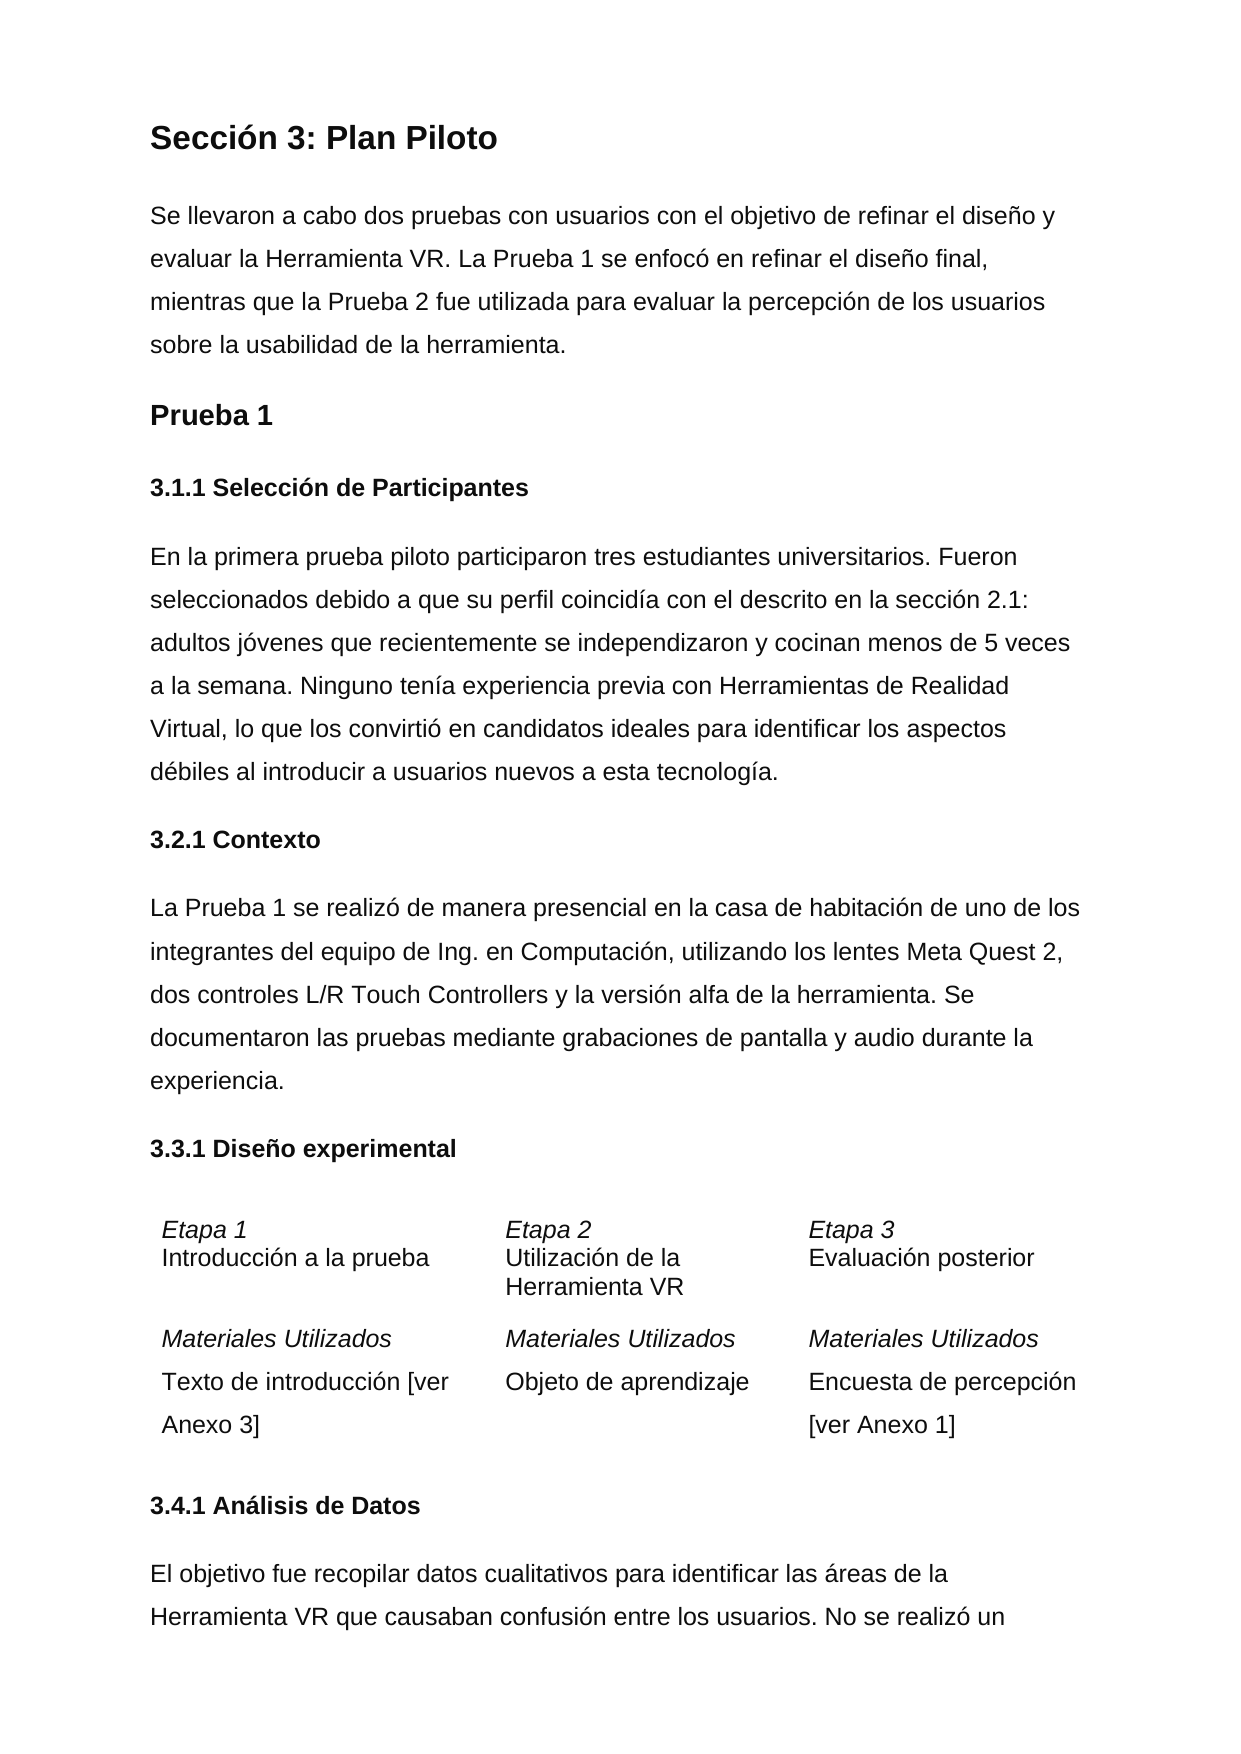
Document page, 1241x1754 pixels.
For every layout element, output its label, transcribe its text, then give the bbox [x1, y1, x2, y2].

table_cell Materiales Utilizados Encuesta de percepción [ver Anexo 1] [799, 1314, 1088, 1463]
subtitle Prueba 1 [150, 398, 1090, 432]
text Se llevaron a cabo dos pruebas con usuarios con el objetivo de refinar el diseño y evaluar la Herramienta VR. La Prueba 1 se enfocó en refinar el diseño final, mientras que la Prueba 2 fue utilizada para evaluar la percepción de los usuarios sobre la usabilidad de la herramienta. [150, 201, 1090, 359]
text En la primera prueba piloto participaron tres estudiantes universitarios. Fueron seleccionados debido a que su perfil coincidía con el descrito en la sección 2.1: adultos jóvenes que recientemente se independizaron y cocinan menos de 5 veces a la semana. Ninguno tenía experiencia previa con Herramientas de Realidad Virtual, lo que los convirtió en candidatos ideales para identificar los aspectos débiles al introducir a usuarios nuevos a esta tecnología. [150, 542, 1090, 786]
subtitle 3.2.1 Contexto [150, 825, 1090, 854]
table_cell Materiales Utilizados Texto de introducción [ver Anexo 3] [152, 1314, 494, 1463]
table_cell Materiales Utilizados Objeto de aprendizaje [496, 1314, 797, 1463]
subtitle 3.3.1 Diseño experimental [150, 1134, 1090, 1163]
table_header Etapa 3 Evaluación posterior [799, 1204, 1088, 1311]
table_header Etapa 2 Utilización de la Herramienta VR [496, 1204, 797, 1311]
text La Prueba 1 se realizó de manera presencial en la casa de habitación de uno de los integrantes del equipo de Ing. en Computación, utilizando los lentes Meta Quest 2, dos controles L/R Touch Controllers y la versión alfa de la herramienta. Se documentaron las pruebas mediante grabaciones de pantalla y audio durante la experiencia. [150, 893, 1090, 1095]
subtitle 3.1.1 Selección de Participantes [150, 473, 1090, 502]
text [150, 1559, 1090, 1631]
subtitle Sección 3: Plan Piloto [150, 118, 1090, 156]
table_header Etapa 1 Introducción a la prueba [152, 1204, 494, 1311]
subtitle 3.4.1 Análisis de Datos [150, 1491, 1090, 1519]
